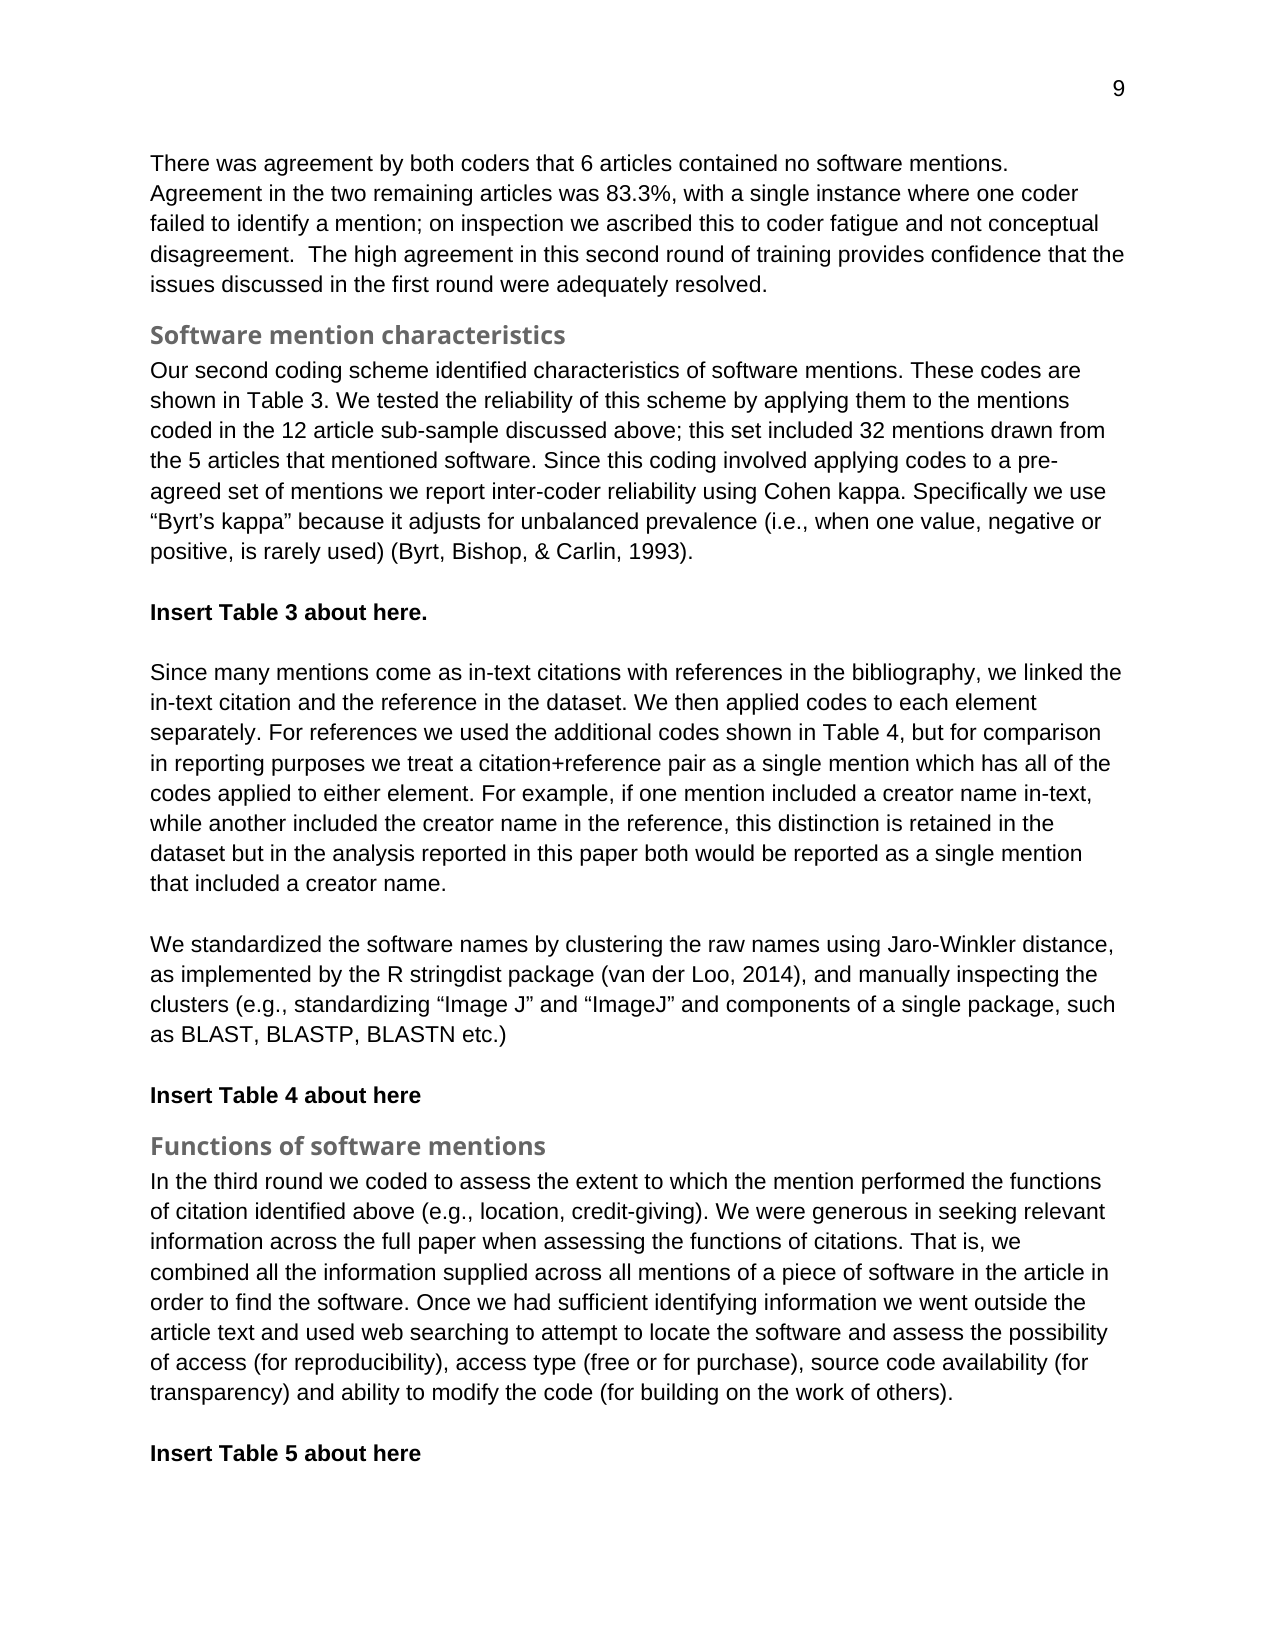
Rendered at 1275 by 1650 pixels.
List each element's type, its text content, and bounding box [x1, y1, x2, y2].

text Insert Table 4 about here [150, 1082, 1125, 1108]
text Our second coding scheme identified characteristics of software mentions. These codes are shown in Table 3. We tested the reliability of this scheme by applying them to the mentions coded in the 12 article sub-sample discussed above; this set included 32 mentions drawn from the 5 articles that mentioned software. Since this coding involved applying codes to a pre-agreed set of mentions we report inter-coder reliability using Cohen kappa. Specifically we use “Byrt’s kappa” because it adjusts for unbalanced prevalence (i.e., when one value, negative or positive, is rarely used) (Byrt, Bishop, & Carlin, 1993). [150, 357, 1125, 564]
text Insert Table 3 about here. [150, 598, 1125, 625]
text Insert Table 5 about here [150, 1440, 1125, 1466]
text In the third round we coded to assess the extent to which the mention performed the functions of citation identified above (e.g., location, credit-giving). We were generous in seeking relevant information across the full paper when assessing the functions of citations. That is, we combined all the information supplied across all mentions of a piece of software in the article in order to find the software. Once we had sufficient identifying information we went outside the article text and used web searching to attempt to locate the software and assess the possibility of access (for reproducibility), access type (free or for purchase), source code availability (for transparency) and ability to modify the code (for building on the work of others). [150, 1168, 1125, 1406]
subtitle Functions of software mentions [150, 1129, 1125, 1163]
subtitle Software mention characteristics [150, 318, 1125, 352]
text Since many mentions come as in-text citations with references in the bibliography, we linked the in-text citation and the reference in the dataset. We then applied codes to each element separately. For references we used the additional codes shown in Table 4, but for comparison in reporting purposes we treat a citation+reference pair as a single mention which has all of the codes applied to either element. For example, if one mention included a creator name in-text, while another included the creator name in the reference, this distinction is retained in the dataset but in the analysis reported in this paper both would be reported as a single mention that included a creator name. [150, 659, 1125, 897]
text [150, 150, 1125, 297]
text We standardized the software names by clustering the raw names using Jaro-Winkler distance, as implemented by the R stringdist package (van der Loo, 2014), and manually inspecting the clusters (e.g., standardizing “Image J” and “ImageJ” and components of a single package, such as BLAST, BLASTP, BLASTN etc.) [150, 931, 1125, 1048]
